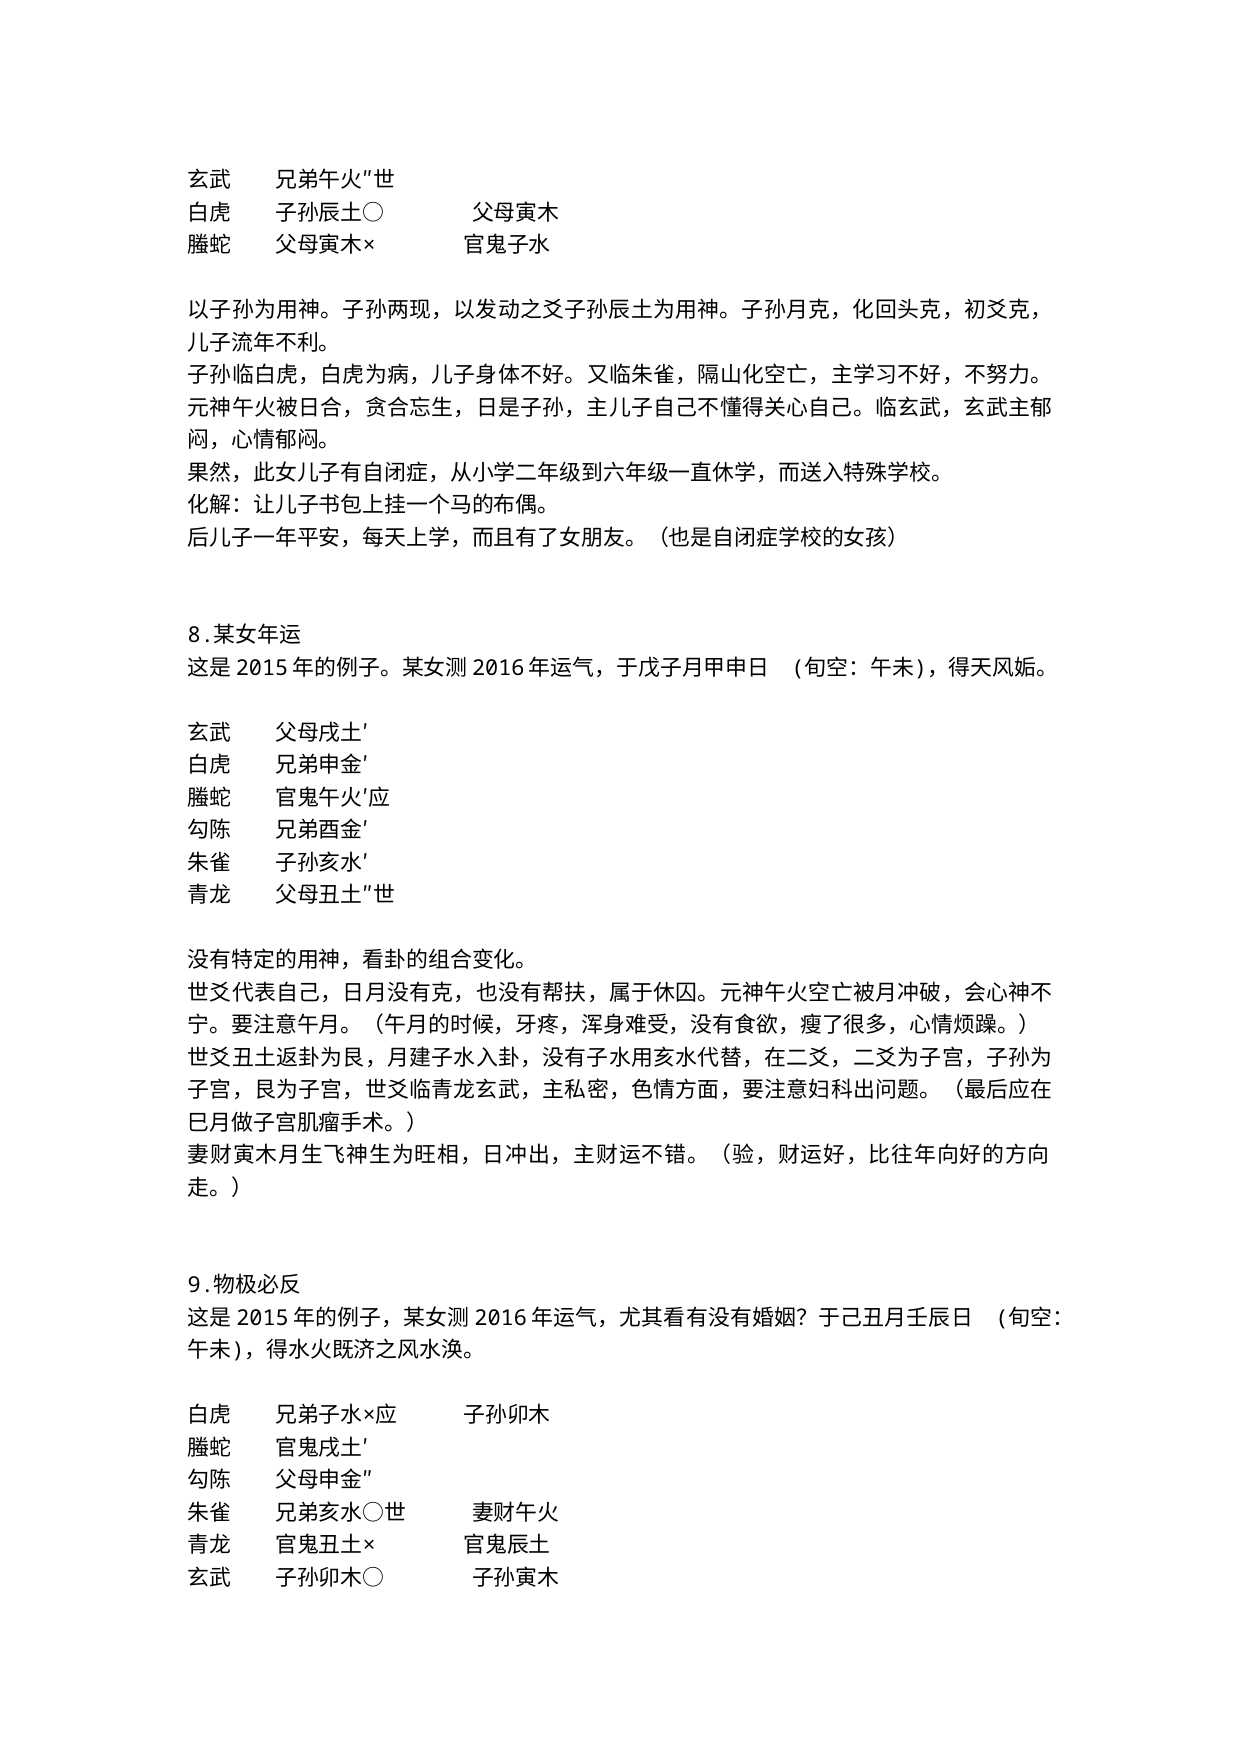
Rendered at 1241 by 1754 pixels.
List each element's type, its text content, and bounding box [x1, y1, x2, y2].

text 8.某女年运 [187, 617, 1053, 649]
text 白虎 兄弟子水×应 子孙卯木 [187, 1397, 1053, 1429]
text 9.物极必反 [187, 1267, 1053, 1299]
text 玄武 父母戌土′ [187, 714, 1053, 747]
text 果然，此女儿子有自闭症，从小学二年级到六年级一直休学，而送入特殊学校。 [187, 454, 1053, 487]
text 白虎 子孙辰土○ 父母寅木 [187, 194, 1053, 227]
text 后儿子一年平安，每天上学，而且有了女朋友。（也是自闭症学校的女孩） [187, 519, 1053, 552]
text 化解：让儿子书包上挂一个马的布偶。 [187, 487, 1053, 519]
text 世爻代表自己，日月没有克，也没有帮扶，属于休囚。元神午火空亡被月冲破，会心神不宁。要注意午月。（午月的时候，牙疼，浑身难受，没有食欲，瘦了很多，心情烦躁。） [187, 974, 1053, 1039]
text 青龙 官鬼丑土× 官鬼辰土 [187, 1527, 1053, 1559]
text 以子孙为用神。子孙两现，以发动之爻子孙辰土为用神。子孙月克，化回头克，初爻克，儿子流年不利。 [187, 292, 1053, 357]
text 勾陈 兄弟酉金′ [187, 812, 1053, 844]
text 这是2015年的例子。某女测2016年运气，于戊子月甲申日 (旬空：午未)，得天风姤。 [187, 649, 1053, 682]
text 玄武 兄弟午火″世 [187, 162, 1053, 194]
text 世爻丑土返卦为艮，月建子水入卦，没有子水用亥水代替，在二爻，二爻为子宫，子孙为子宫，艮为子宫，世爻临青龙玄武，主私密，色情方面，要注意妇科出问题。（最后应在巳月做子宫肌瘤手术。） [187, 1039, 1053, 1137]
text 朱雀 兄弟亥水○世 妻财午火 [187, 1494, 1053, 1527]
text 朱雀 子孙亥水′ [187, 844, 1053, 877]
text 螣蛇 官鬼戌土′ [187, 1429, 1053, 1462]
text 子孙临白虎，白虎为病，儿子身体不好。又临朱雀，隔山化空亡，主学习不好，不努力。元神午火被日合，贪合忘生，日是子孙，主儿子自己不懂得关心自己。临玄武，玄武主郁闷，心情郁闷。 [187, 357, 1053, 454]
text 没有特定的用神，看卦的组合变化。 [187, 942, 1053, 974]
text 勾陈 父母申金″ [187, 1462, 1053, 1494]
text 螣蛇 父母寅木× 官鬼子水 [187, 227, 1053, 259]
text 妻财寅木月生飞神生为旺相，日冲出，主财运不错。（验，财运好，比往年向好的方向走。） [187, 1137, 1053, 1202]
text 白虎 兄弟申金′ [187, 747, 1053, 779]
text 螣蛇 官鬼午火′应 [187, 779, 1053, 812]
text 这是2015年的例子，某女测2016年运气，尤其看有没有婚姻？于己丑月壬辰日 (旬空：午未)，得水火既济之风水涣。 [187, 1299, 1053, 1364]
text 青龙 父母丑土″世 [187, 877, 1053, 909]
text 玄武 子孙卯木○ 子孙寅木 [187, 1559, 1053, 1592]
